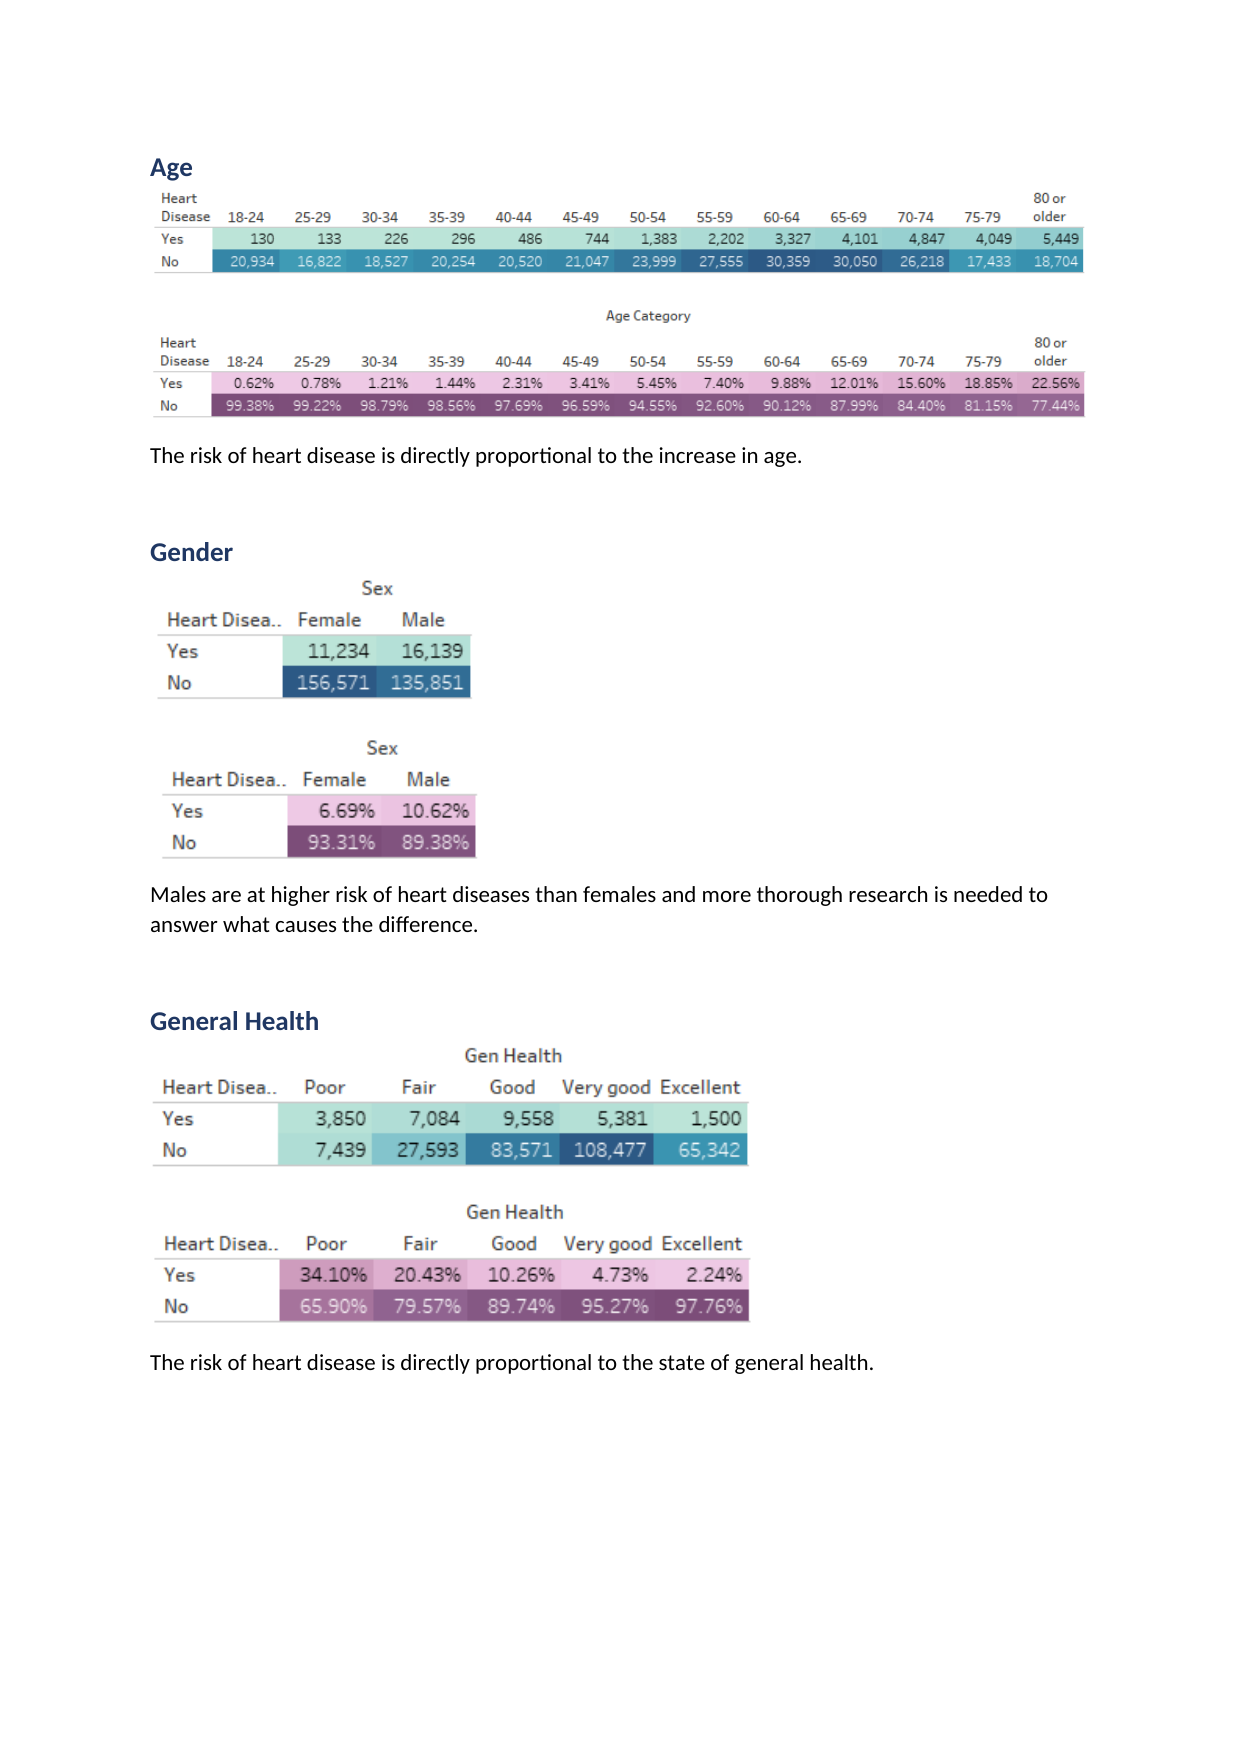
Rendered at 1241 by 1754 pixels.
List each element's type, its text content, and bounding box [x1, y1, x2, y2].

picture [150, 570, 480, 707]
text Males are at higher risk of heart diseases than females and more thorough research is needed to answer what causes the difference. [150, 880, 1090, 938]
picture [150, 298, 1091, 423]
subtitle Age [150, 150, 1090, 183]
subtitle General Health [150, 1004, 1090, 1037]
subtitle Gender [150, 535, 1090, 568]
picture [150, 1194, 757, 1329]
picture [150, 725, 482, 862]
picture [150, 1039, 757, 1176]
text The risk of heart disease is directly proportional to the state of general health. [150, 1348, 1090, 1376]
picture [150, 185, 1091, 280]
text The risk of heart disease is directly proportional to the increase in age. [150, 441, 1090, 469]
